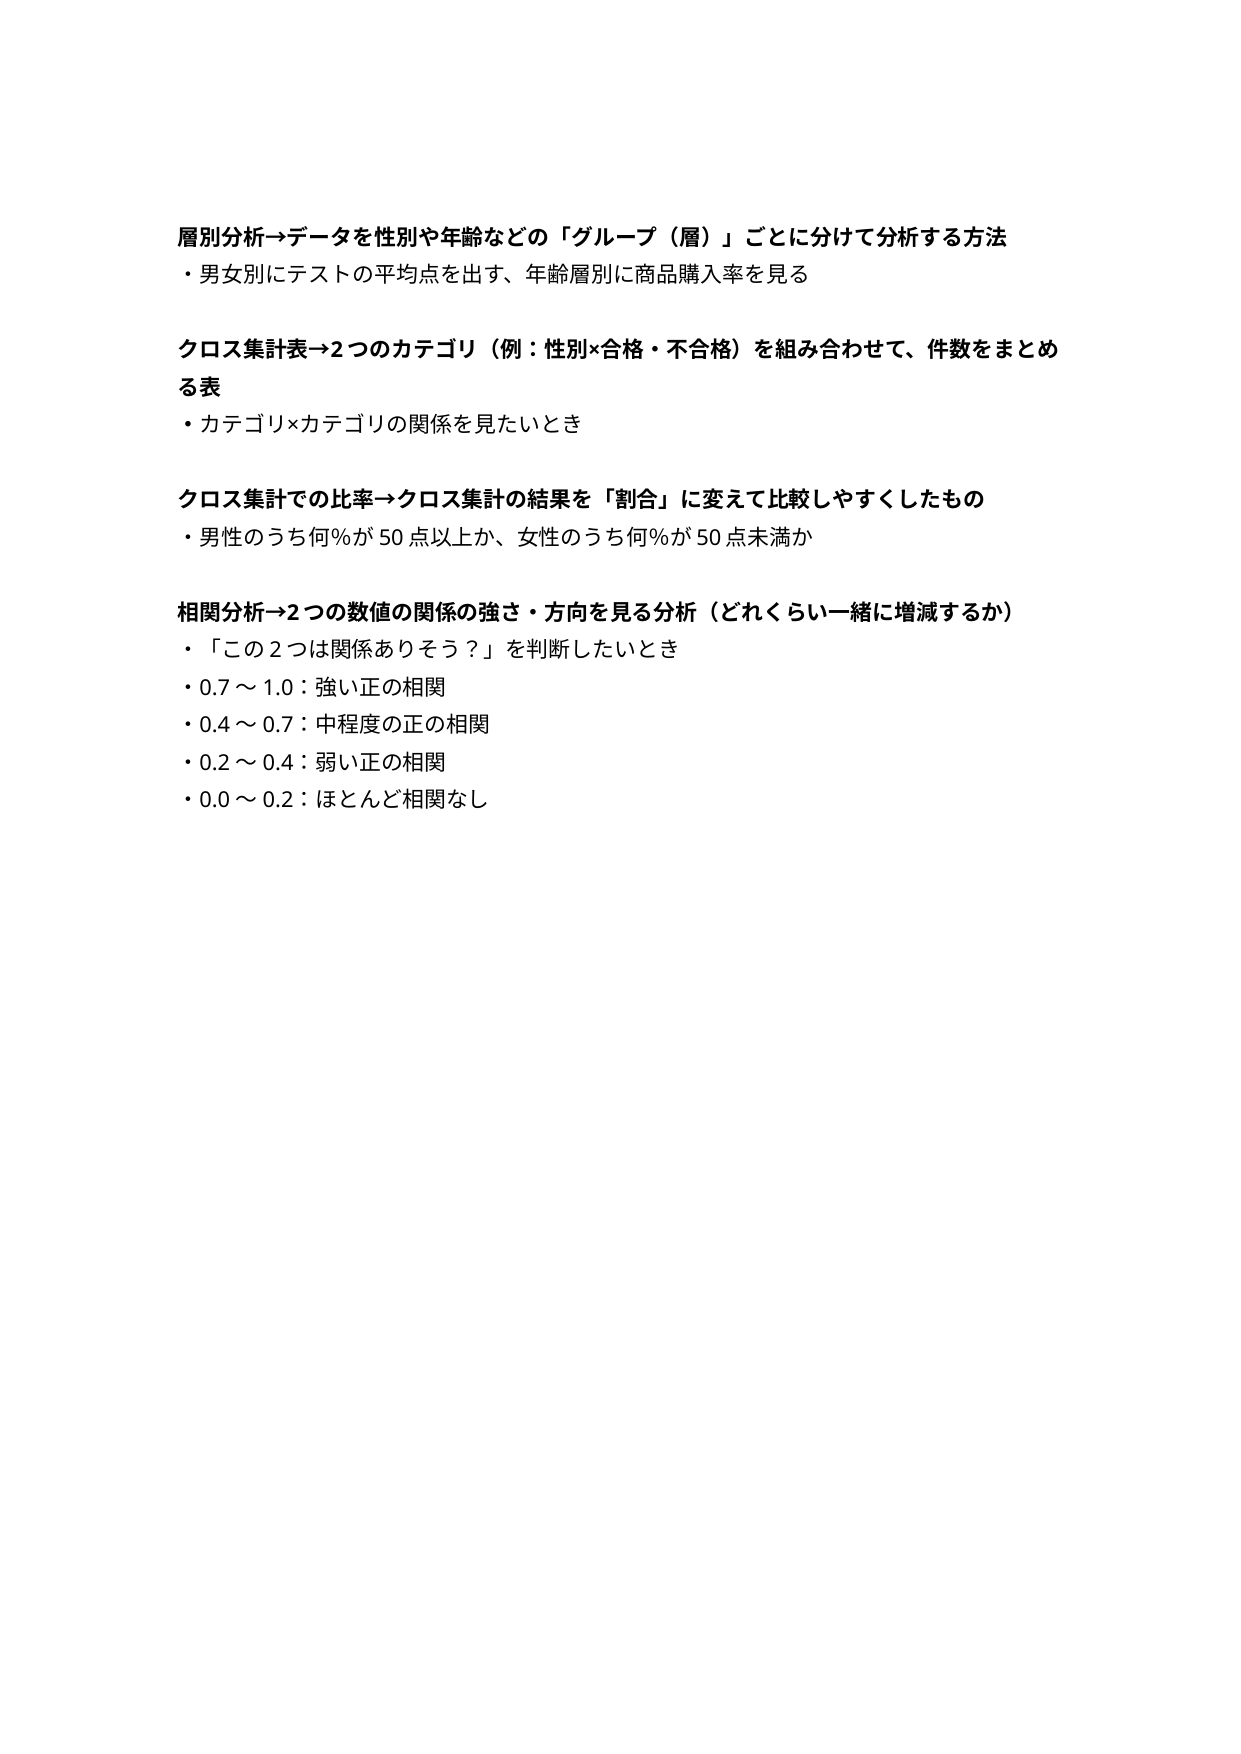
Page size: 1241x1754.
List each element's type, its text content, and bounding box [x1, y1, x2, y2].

text ・男女別にテストの平均点を出す、年齢層別に商品購入率を見る [177, 254, 1063, 292]
text ・「この2つは関係ありそう？」を判断したいとき [177, 629, 1063, 667]
text クロス集計表→2つのカテゴリ（例：性別×合格・不合格）を組み合わせて、件数をまとめる表 [177, 329, 1063, 404]
text ・カテゴリ×カテゴリの関係を見たいとき [177, 404, 1063, 442]
text ・男性のうち何％が50点以上か、女性のうち何％が50点未満か [177, 517, 1063, 554]
text ・0.7 ～ 1.0：強い正の相関 [177, 667, 1063, 704]
text クロス集計での比率→クロス集計の結果を「割合」に変えて比較しやすくしたもの [177, 479, 1063, 517]
text 相関分析→2つの数値の関係の強さ・方向を見る分析（どれくらい一緒に増減するか） [177, 592, 1063, 629]
text ・0.0 ～ 0.2：ほとんど相関なし [177, 779, 1063, 817]
text ・0.4 ～ 0.7：中程度の正の相関 [177, 704, 1063, 742]
text 層別分析→データを性別や年齢などの「グループ（層）」ごとに分けて分析する方法 [177, 217, 1063, 254]
text ・0.2 ～ 0.4：弱い正の相関 [177, 742, 1063, 779]
